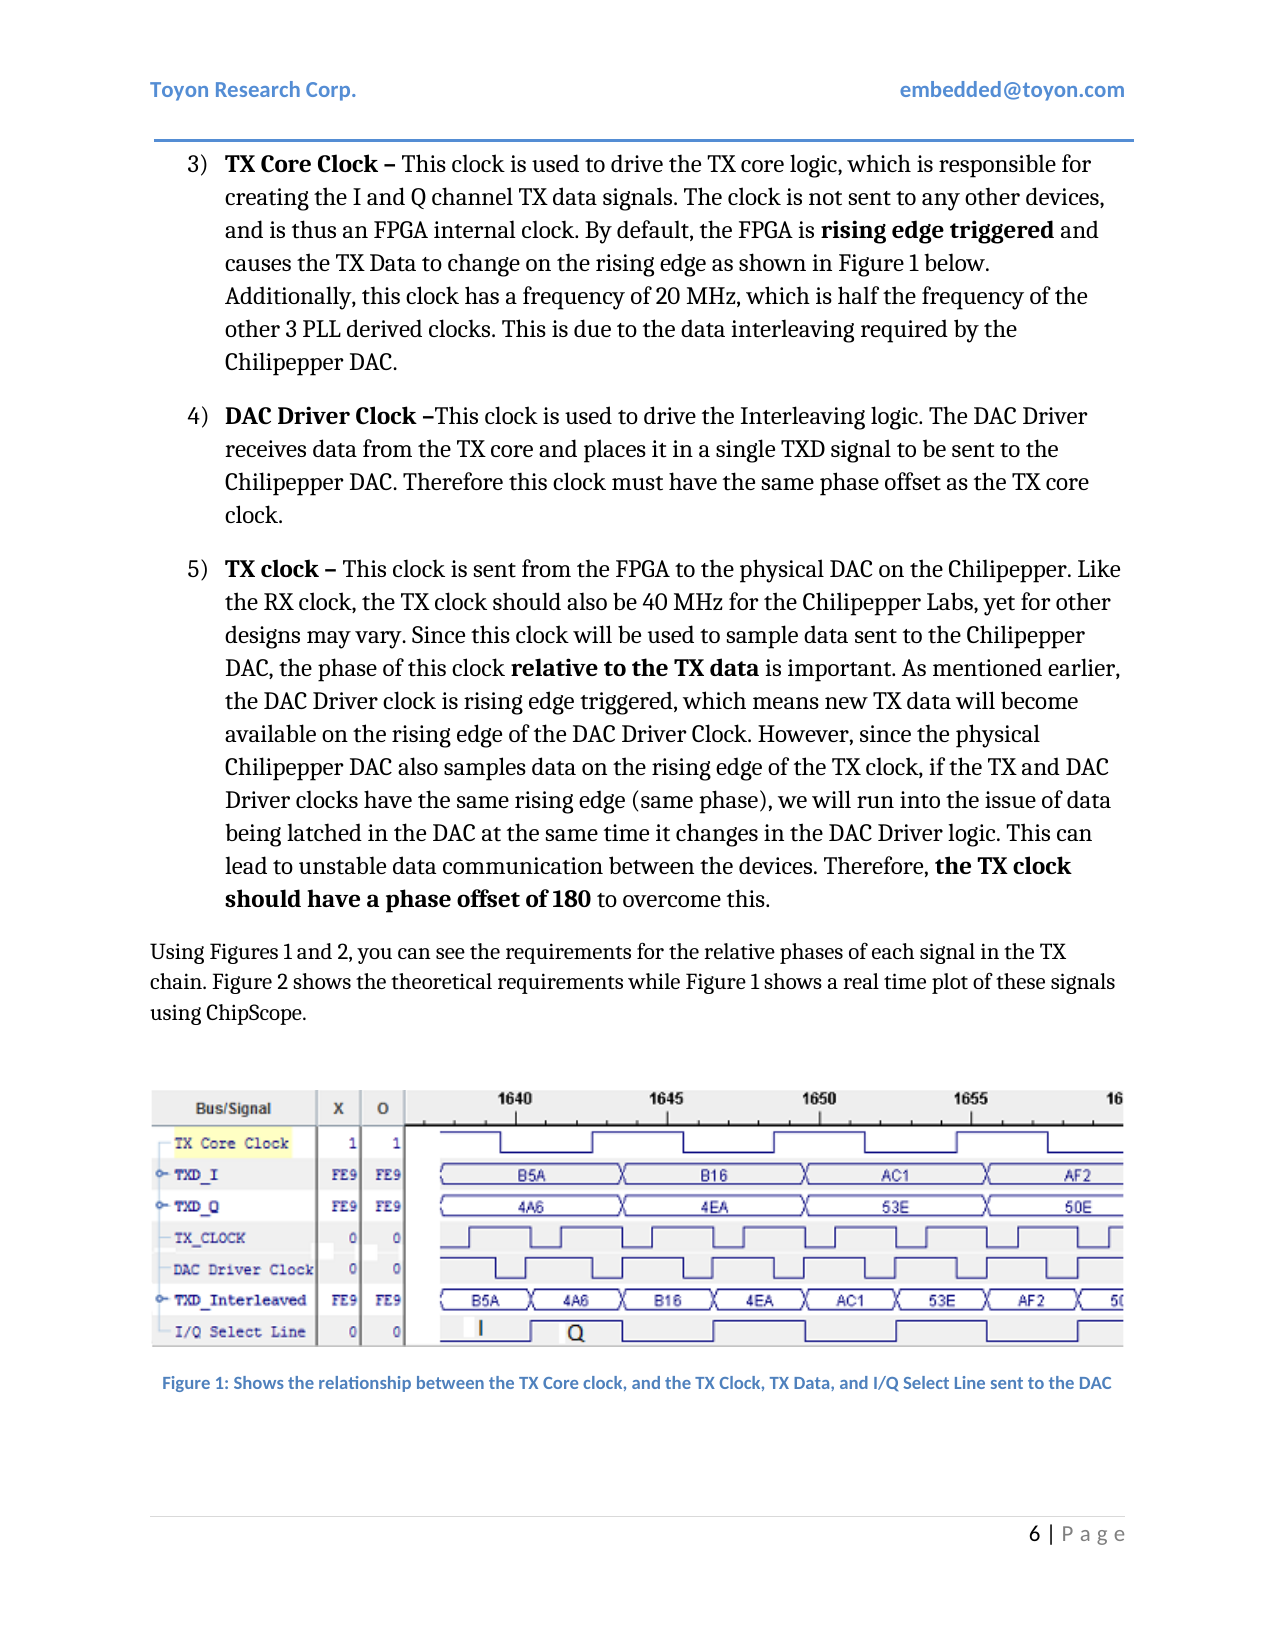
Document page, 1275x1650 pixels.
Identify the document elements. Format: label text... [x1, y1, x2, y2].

picture [151, 1090, 1124, 1347]
list TX clock – This clock is sent from the FPGA to the physical DAC on the Chilipepper. Like the RX clock, the TX clock should also be 40 MHz for the Chilipepper Labs, yet for other designs may vary. Since this clock will be used to sample data sent to the Chilipepper DAC, the phase of this clock relative to the TX data is important. As mentioned earlier, the DAC Driver clock is rising edge triggered, which means new TX data will become available on the rising edge of the DAC Driver Clock. However, since the physical Chilipepper DAC also samples data on the rising edge of the TX clock, if the TX and DAC Driver clocks have the same rising edge (same phase), we will run into the issue of data being latched in the DAC at the same time it changes in the DAC Driver logic. This can lead to unstable data communication between the devices. Therefore, the TX clock should have a phase offset of 180 to overcome this. [187, 555, 1125, 914]
list TX Core Clock – This clock is used to drive the TX core logic, which is responsible for creating the I and Q channel TX data signals. The clock is not sent to any other devices, and is thus an FPGA internal clock. By default, the FPGA is rising edge triggered and causes the TX Data to change on the rising edge as shown in Figure 1 below. Additionally, this clock has a frequency of 20 MHz, which is half the frequency of the other 3 PLL derived clocks. This is due to the data interleaving required by the Chilipepper DAC. [187, 150, 1125, 377]
list DAC Driver Clock –This clock is used to drive the Interleaving logic. The DAC Driver receives data from the TX core and places it in a single TXD signal to be sent to the Chilipepper DAC. Therefore this clock must have the same phase offset as the TX core clock. [187, 402, 1125, 530]
text Using Figures 1 and 2, you can see the requirements for the relative phases of each signal in the TX chain. Figure 2 shows the theoretical requirements while Figure 1 shows a real time plot of these signals using ChipScope. [150, 939, 1125, 1026]
text Figure 1: Shows the relationship between the TX Core clock, and the TX Clock, TX Data, and I/Q Select Line sent to the DAC [150, 1371, 1125, 1394]
